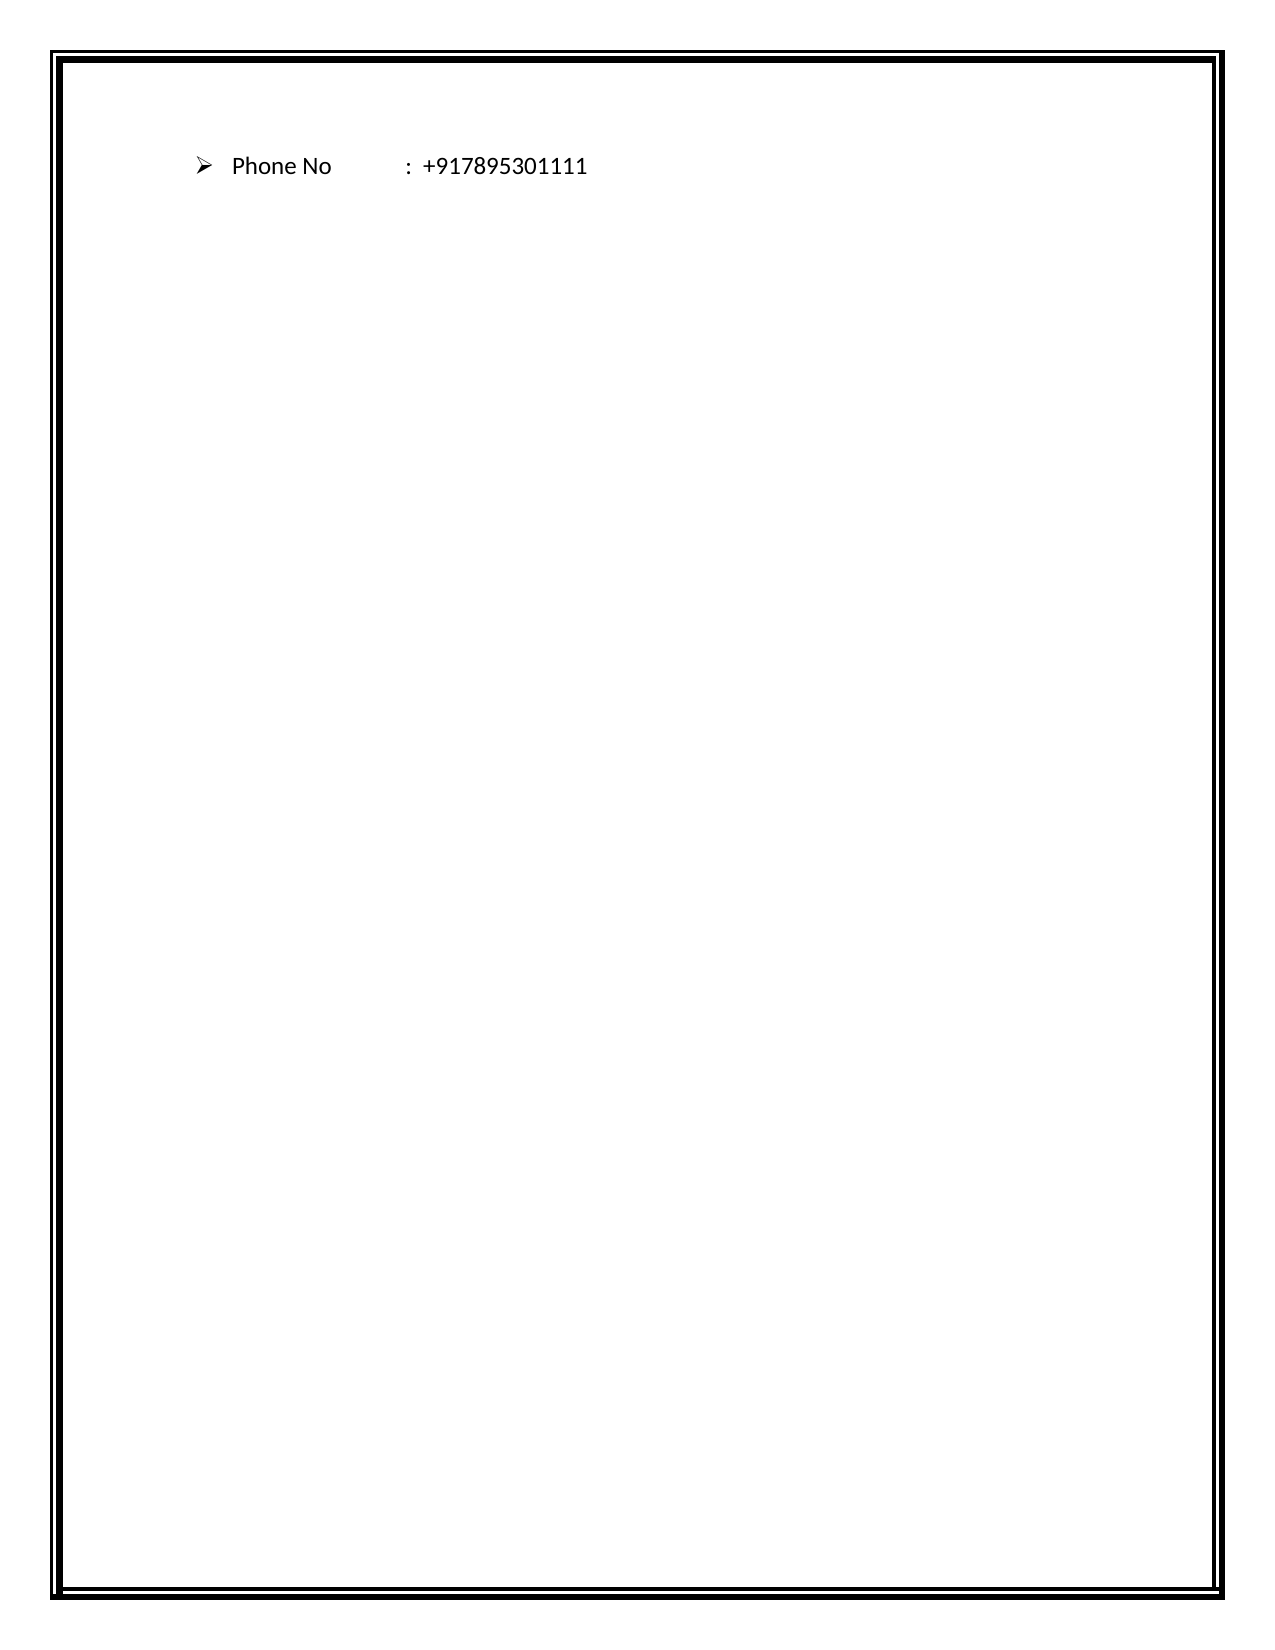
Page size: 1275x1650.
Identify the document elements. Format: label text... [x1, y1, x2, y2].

list Phone No : +917895301111 [194, 150, 1125, 181]
